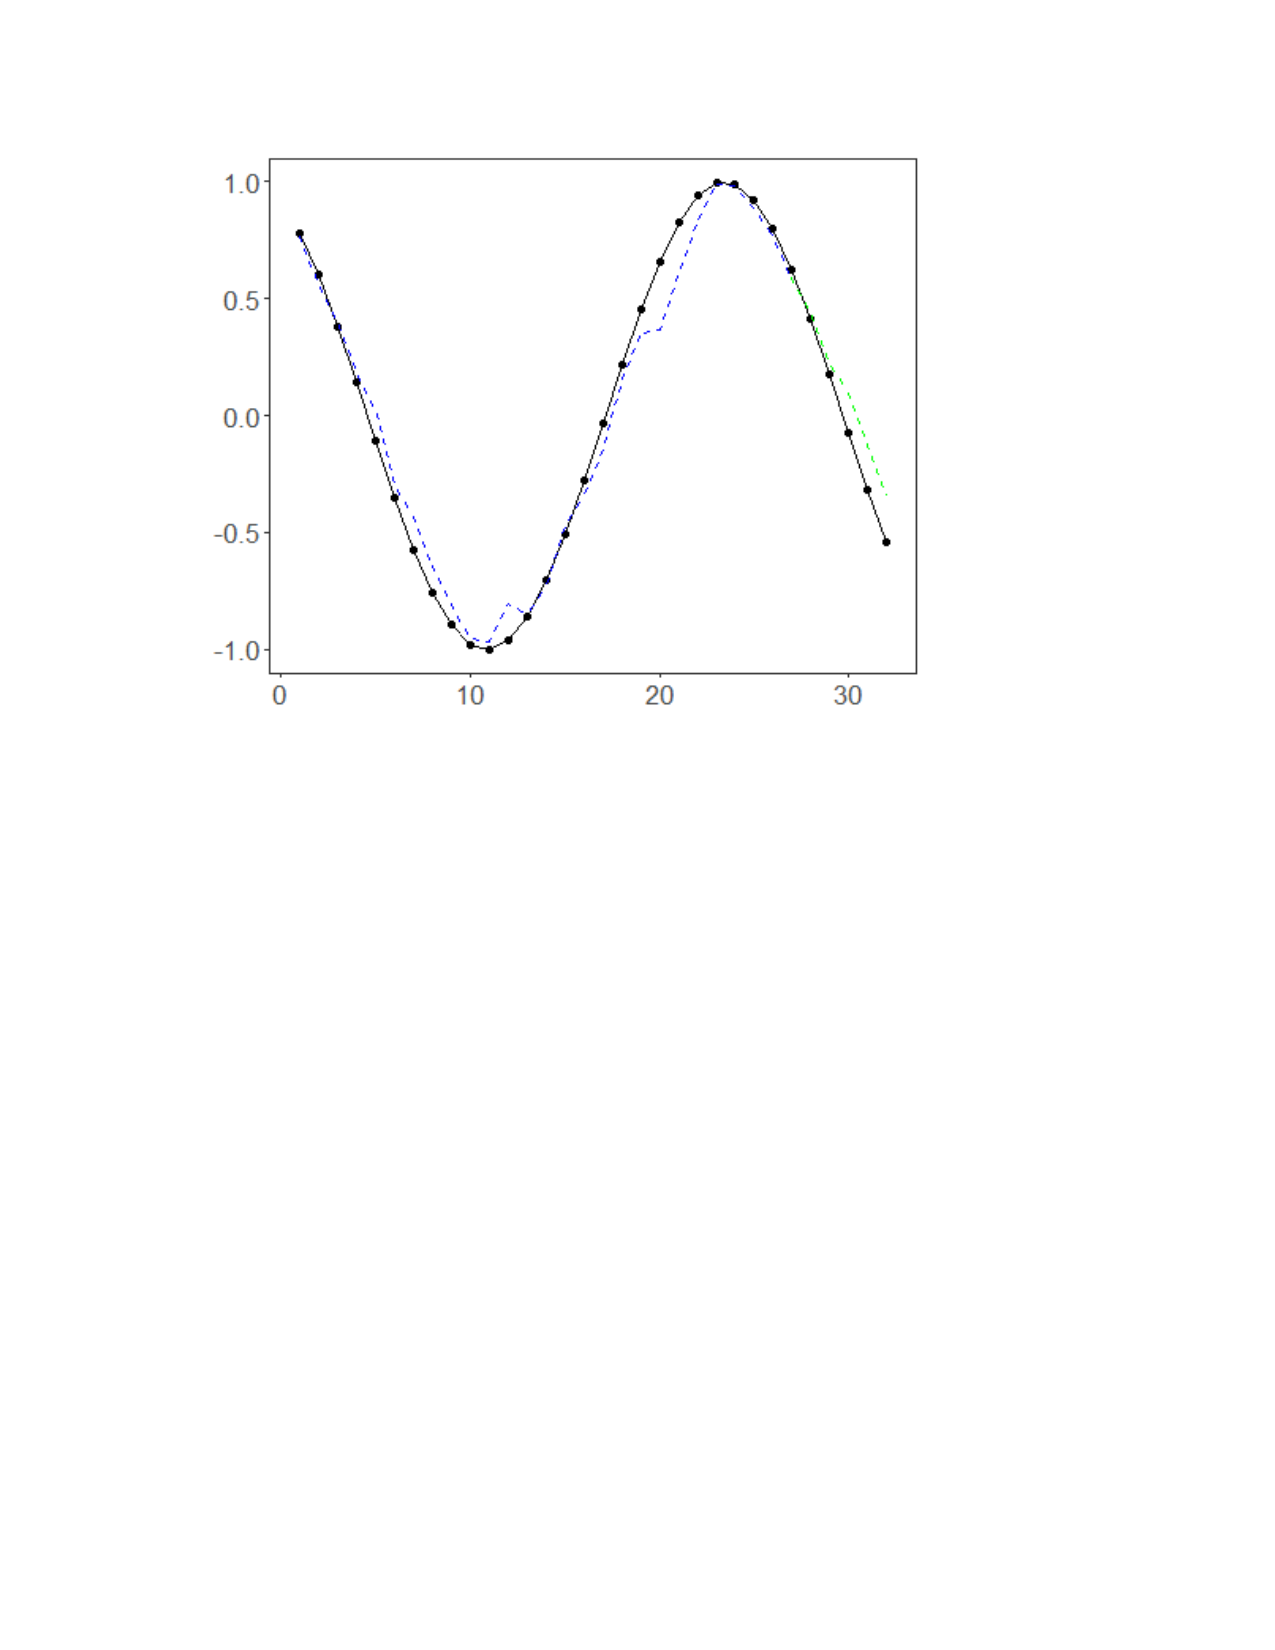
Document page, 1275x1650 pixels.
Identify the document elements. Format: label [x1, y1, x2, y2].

picture [168, 150, 927, 757]
